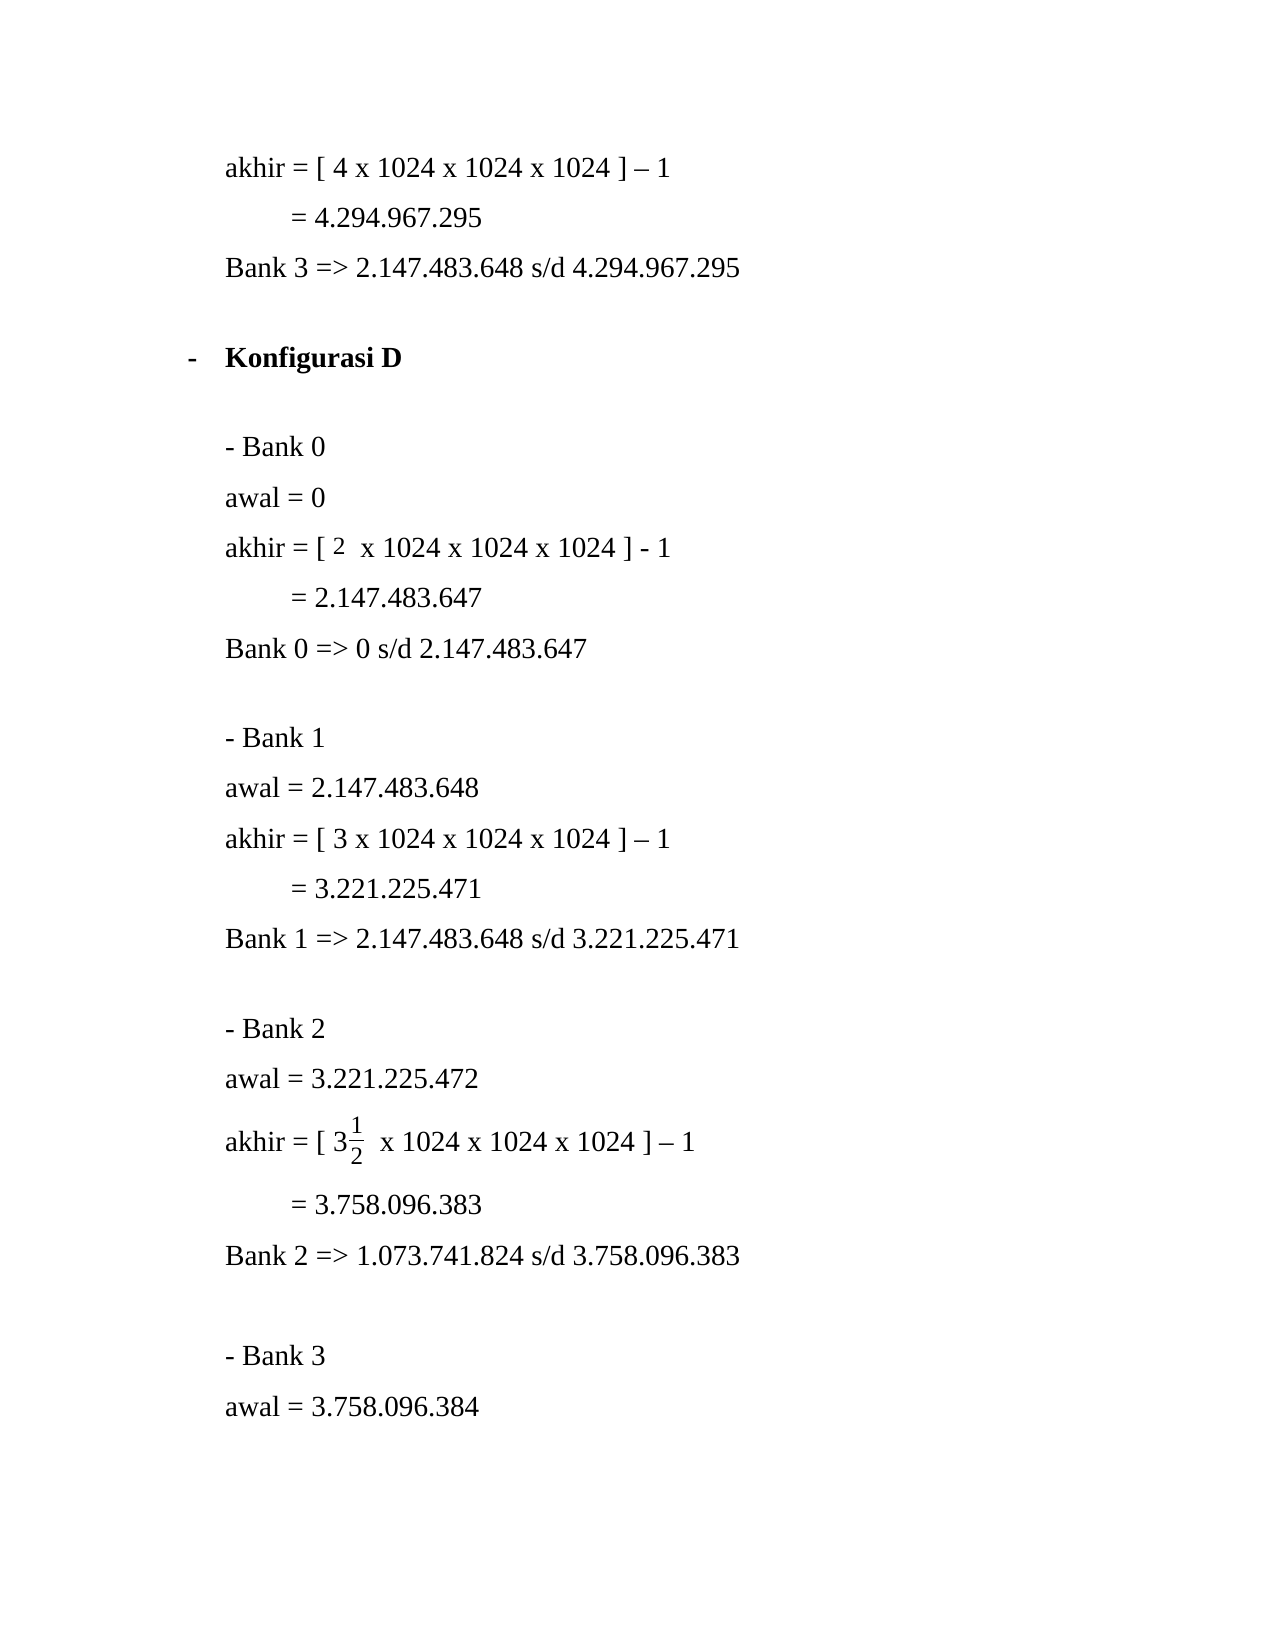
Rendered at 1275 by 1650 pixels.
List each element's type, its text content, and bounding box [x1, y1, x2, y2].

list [225, 150, 1125, 234]
list - Bank 2 awal = 3.221.225.472 akhir = [ 3 x 1024 x 1024 x 1024 ] – 1 = 3.758.096.383 [225, 1011, 1125, 1221]
list Bank 3 => 2.147.483.648 s/d 4.294.967.295 [225, 251, 1125, 326]
list - Bank 1 awal = 2.147.483.648 [225, 720, 1125, 804]
list - Bank 0 awal = 0 akhir = [ x 1024 x 1024 x 1024 ] - 1 = 2.147.483.647 [225, 429, 1125, 614]
list Konfigurasi D [187, 340, 1125, 416]
list Bank 0 => 0 s/d 2.147.483.647 [225, 631, 1125, 706]
list Bank 1 => 2.147.483.648 s/d 3.221.225.471 [225, 922, 1125, 997]
list akhir = [ 3 x 1024 x 1024 x 1024 ] – 1 = 3.221.225.471 [225, 821, 1125, 905]
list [225, 1238, 1125, 1422]
